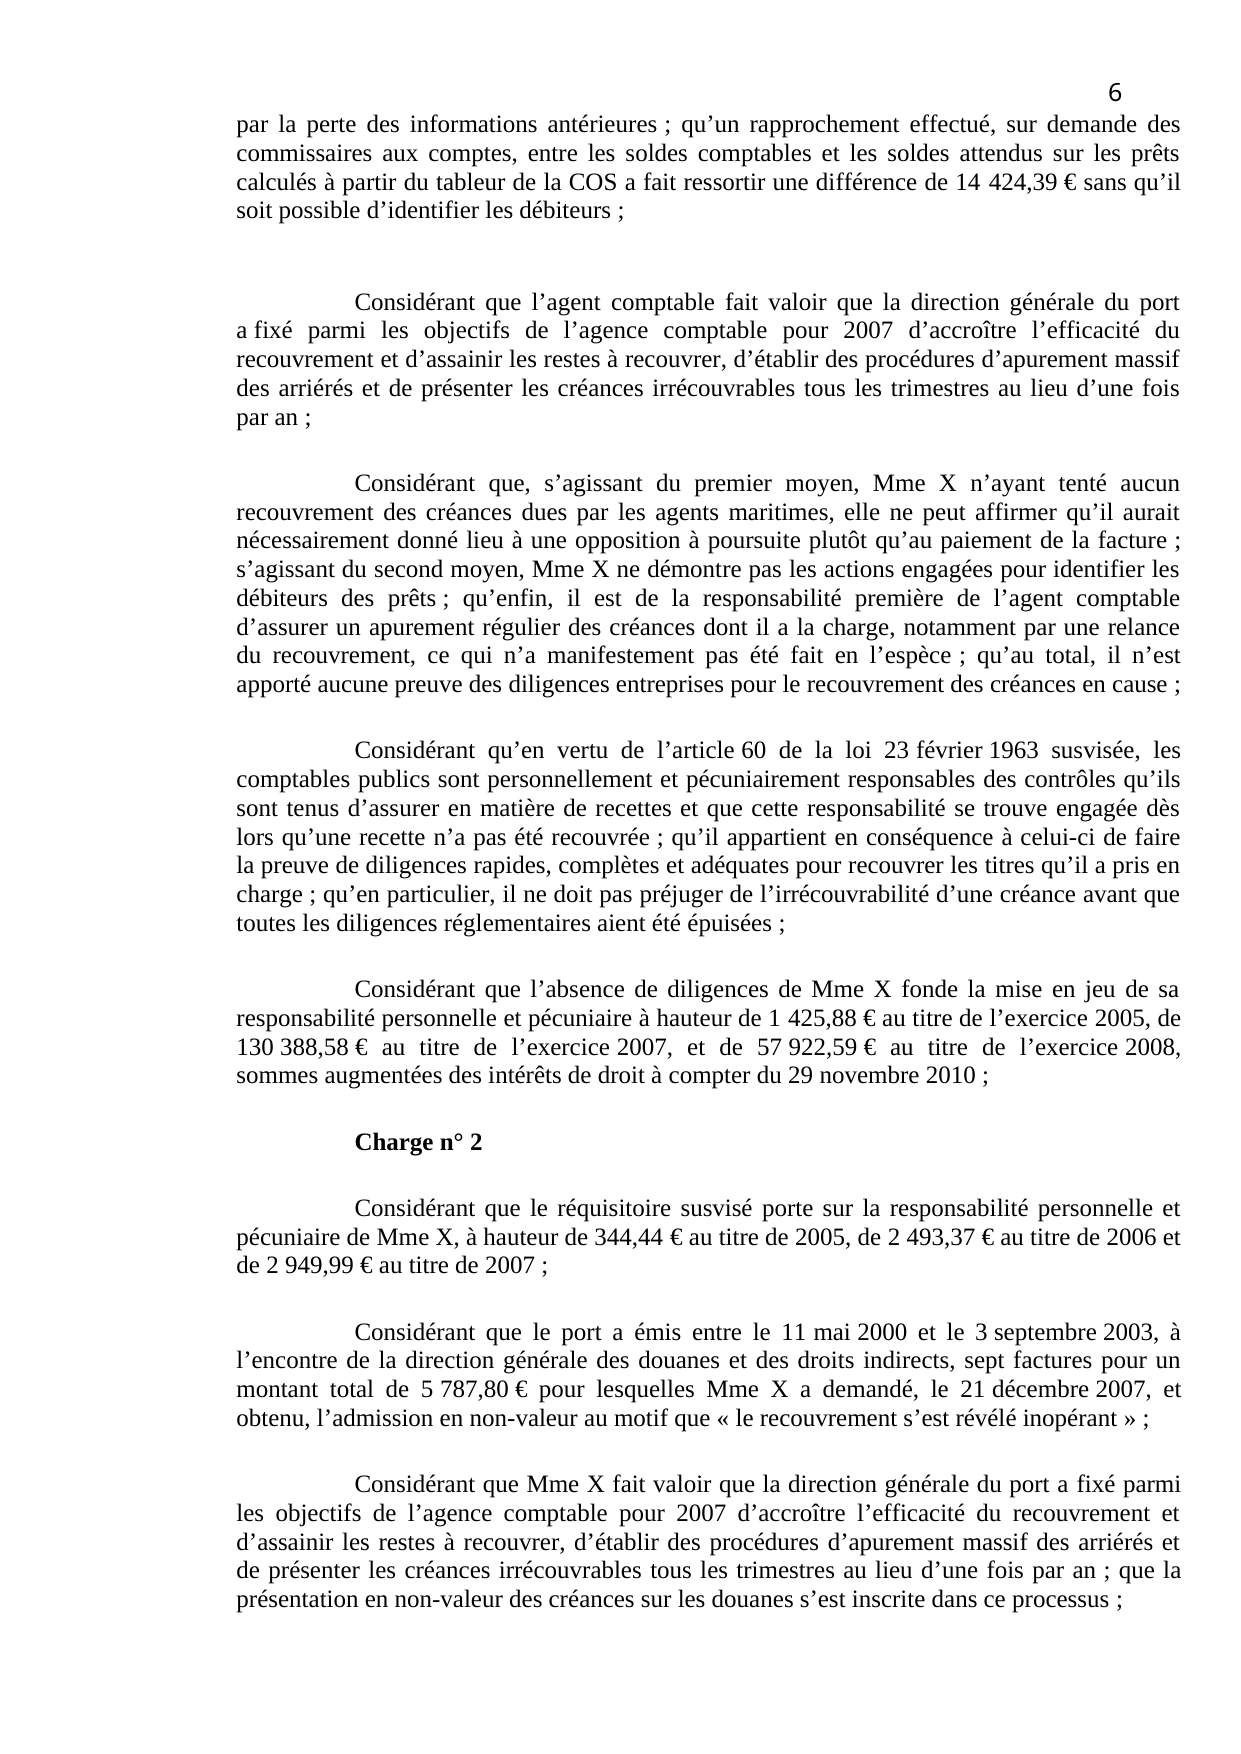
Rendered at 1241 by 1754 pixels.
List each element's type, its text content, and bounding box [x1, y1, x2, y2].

text Charge n° 2 [236, 1127, 1181, 1155]
text Considérant que, s’agissant du premier moyen, Mme X n’ayant tenté aucun recouvrement des créances dues par les agents maritimes, elle ne peut affirmer qu’il aurait nécessairement donné lieu à une opposition à poursuite plutôt qu’au paiement de la facture ; s’agissant du second moyen, Mme X ne démontre pas les actions engagées pour identifier les débiteurs des prêts ; qu’enfin, il est de la responsabilité première de l’agent comptable d’assurer un apurement régulier des créances dont il a la charge, notamment par une relance du recouvrement, ce qui n’a manifestement pas été fait en l’espèce ; qu’au total, il n’est apporté aucune preuve des diligences entreprises pour le recouvrement des créances en cause ; [236, 468, 1181, 698]
text Considérant que l’absence de diligences de Mme X fonde la mise en jeu de sa responsabilité personnelle et pécuniaire à hauteur de 1 425,88 € au titre de l’exercice 2005, de 130 388,58 € au titre de l’exercice 2007, et de 57 922,59 € au titre de l’exercice 2008, sommes augmentées des intérêts de droit à compter du 29 novembre 2010 ; [236, 974, 1181, 1089]
text Considérant que le port a émis entre le 11 mai 2000 et le 3 septembre 2003, à l’encontre de la direction générale des douanes et des droits indirects, sept factures pour un montant total de 5 787,80 € pour lesquelles Mme X a demandé, le 21 décembre 2007, et obtenu, l’admission en non-valeur au motif que « le recouvrement s’est révélé inopérant » ; [236, 1317, 1181, 1432]
text Considérant que l’agent comptable fait valoir que la direction générale du port a fixé parmi les objectifs de l’agence comptable pour 2007 d’accroître l’efficacité du recouvrement et d’assainir les restes à recouvrer, d’établir des procédures d’apurement massif des arriérés et de présenter les créances irrécouvrables tous les trimestres au lieu d’une fois par an ; [236, 287, 1181, 430]
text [236, 109, 1181, 224]
text Considérant que le réquisitoire susvisé porte sur la responsabilité personnelle et pécuniaire de Mme X, à hauteur de 344,44 € au titre de 2005, de 2 493,37 € au titre de 2006 et de 2 949,99 € au titre de 2007 ; [236, 1193, 1181, 1279]
text Considérant qu’en vertu de l’article 60 de la loi 23 février 1963 susvisée, les comptables publics sont personnellement et pécuniairement responsables des contrôles qu’ils sont tenus d’assurer en matière de recettes et que cette responsabilité se trouve engagée dès lors qu’une recette n’a pas été recouvrée ; qu’il appartient en conséquence à celui-ci de faire la preuve de diligences rapides, complètes et adéquates pour recouvrer les titres qu’il a pris en charge ; qu’en particulier, il ne doit pas préjuger de l’irrécouvrabilité d’une créance avant que toutes les diligences réglementaires aient été épuisées ; [236, 735, 1181, 937]
text Considérant que Mme X fait valoir que la direction générale du port a fixé parmi les objectifs de l’agence comptable pour 2007 d’accroître l’efficacité du recouvrement et d’assainir les restes à recouvrer, d’établir des procédures d’apurement massif des arriérés et de présenter les créances irrécouvrables tous les trimestres au lieu d’une fois par an ; que la présentation en non-valeur des créances sur les douanes s’est inscrite dans ce processus ; [236, 1469, 1181, 1613]
